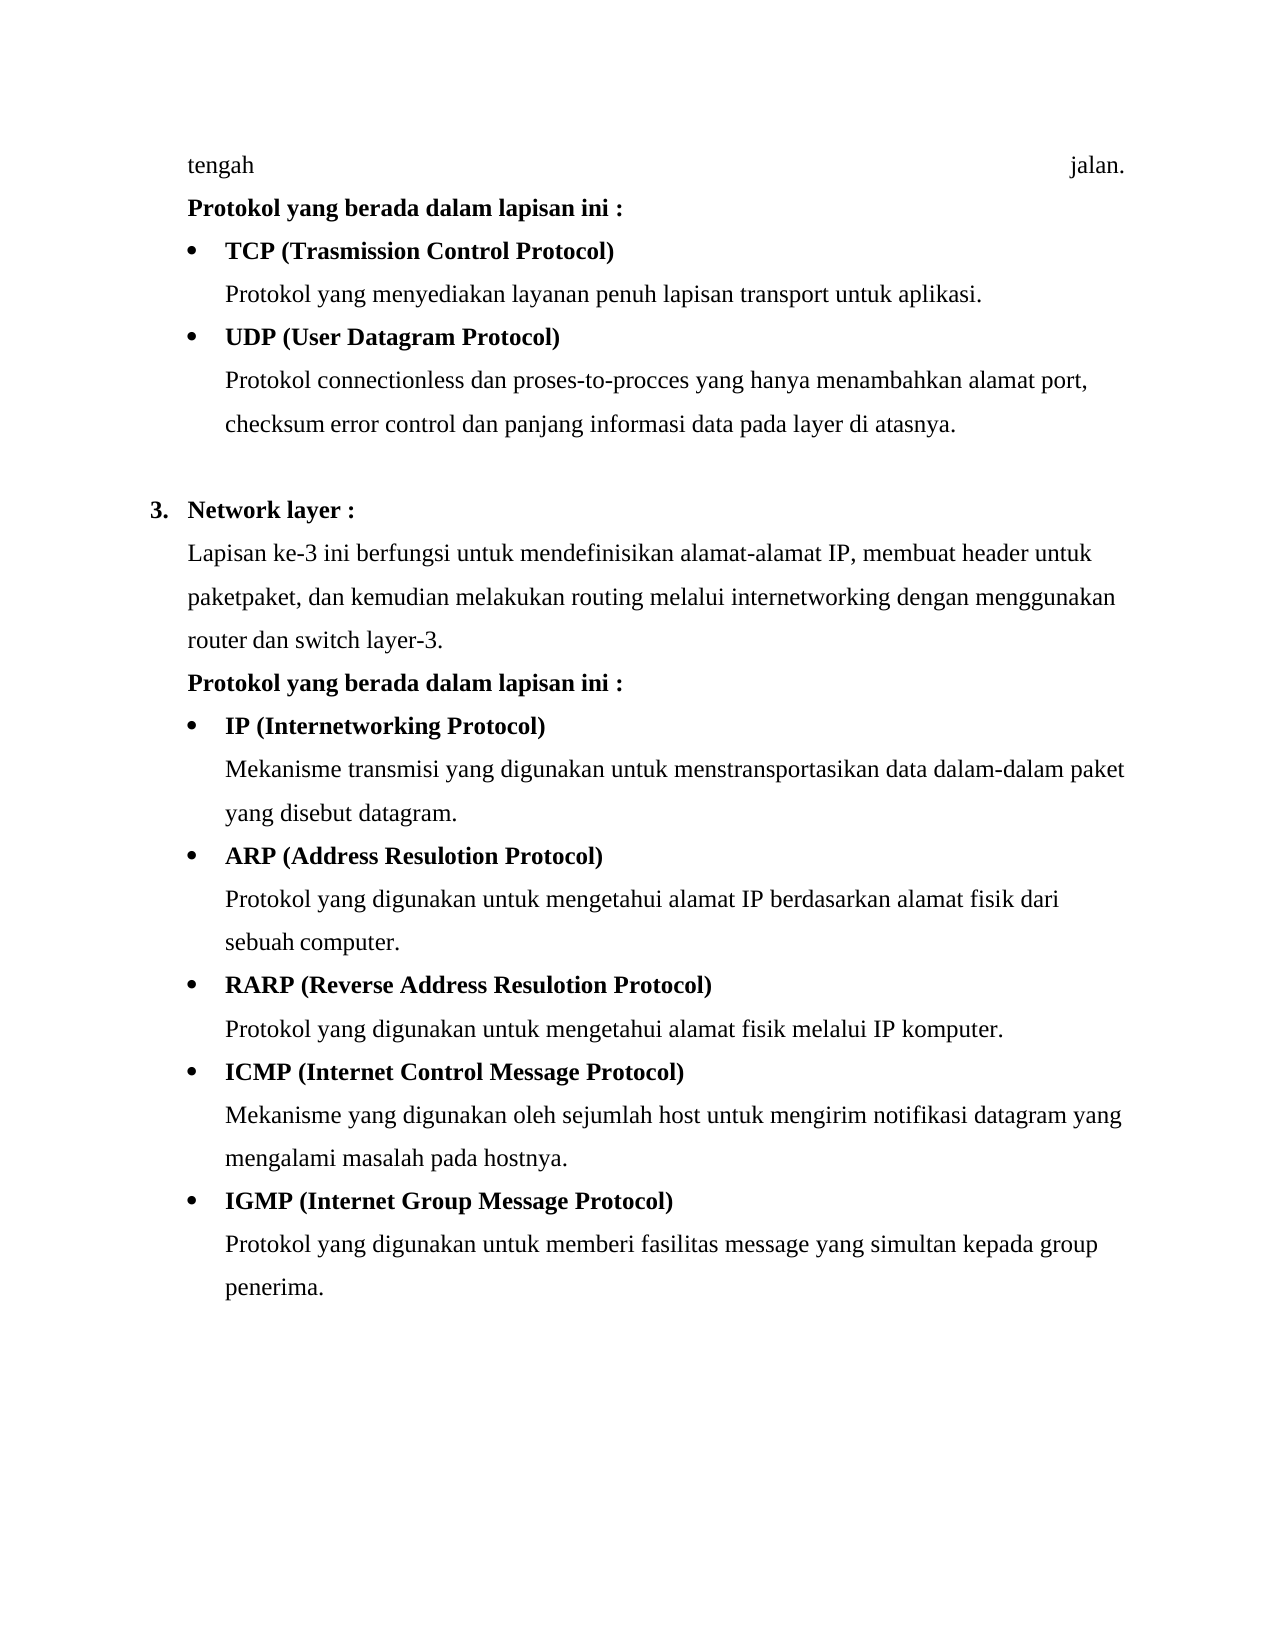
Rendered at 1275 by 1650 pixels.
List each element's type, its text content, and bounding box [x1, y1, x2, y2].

list Mekanisme transmisi yang digunakan untuk menstransportasikan data dalam-dalam paket yang disebut datagram. [225, 754, 1125, 826]
list UDP (User Datagram Protocol) [187, 322, 1125, 351]
list RARP (Reverse Address Resulotion Protocol) [187, 971, 1125, 999]
list Protokol yang digunakan untuk mengetahui alamat IP berdasarkan alamat fisik dari sebuah computer. [225, 884, 1125, 956]
list TCP (Trasmission Control Protocol) [187, 236, 1125, 265]
list Protokol connectionless dan proses-to-procces yang hanya menambahkan alamat port, checksum error control dan panjang informasi data pada layer di atasnya. [225, 366, 1125, 438]
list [150, 150, 1125, 222]
list IP (Internetworking Protocol) [187, 711, 1125, 740]
list Network layer : Lapisan ke-3 ini berfungsi untuk mendefinisikan alamat-alamat IP, membuat header untuk paketpaket, dan kemudian melakukan routing melalui internetworking dengan menggunakan router dan switch layer-3. Protokol yang berada dalam lapisan ini : [150, 495, 1125, 697]
list Mekanisme yang digunakan oleh sejumlah host untuk mengirim notifikasi datagram yang mengalami masalah pada hostnya. [225, 1100, 1125, 1172]
list Protokol yang digunakan untuk mengetahui alamat fisik melalui IP komputer. [225, 1014, 1125, 1042]
list ARP (Address Resulotion Protocol) [187, 841, 1125, 869]
list ICMP (Internet Control Message Protocol) [187, 1057, 1125, 1086]
list IGMP (Internet Group Message Protocol) [187, 1186, 1125, 1215]
list Protokol yang menyediakan layanan penuh lapisan transport untuk aplikasi. [225, 279, 1125, 308]
list Protokol yang digunakan untuk memberi fasilitas message yang simultan kepada group penerima. [225, 1229, 1125, 1301]
